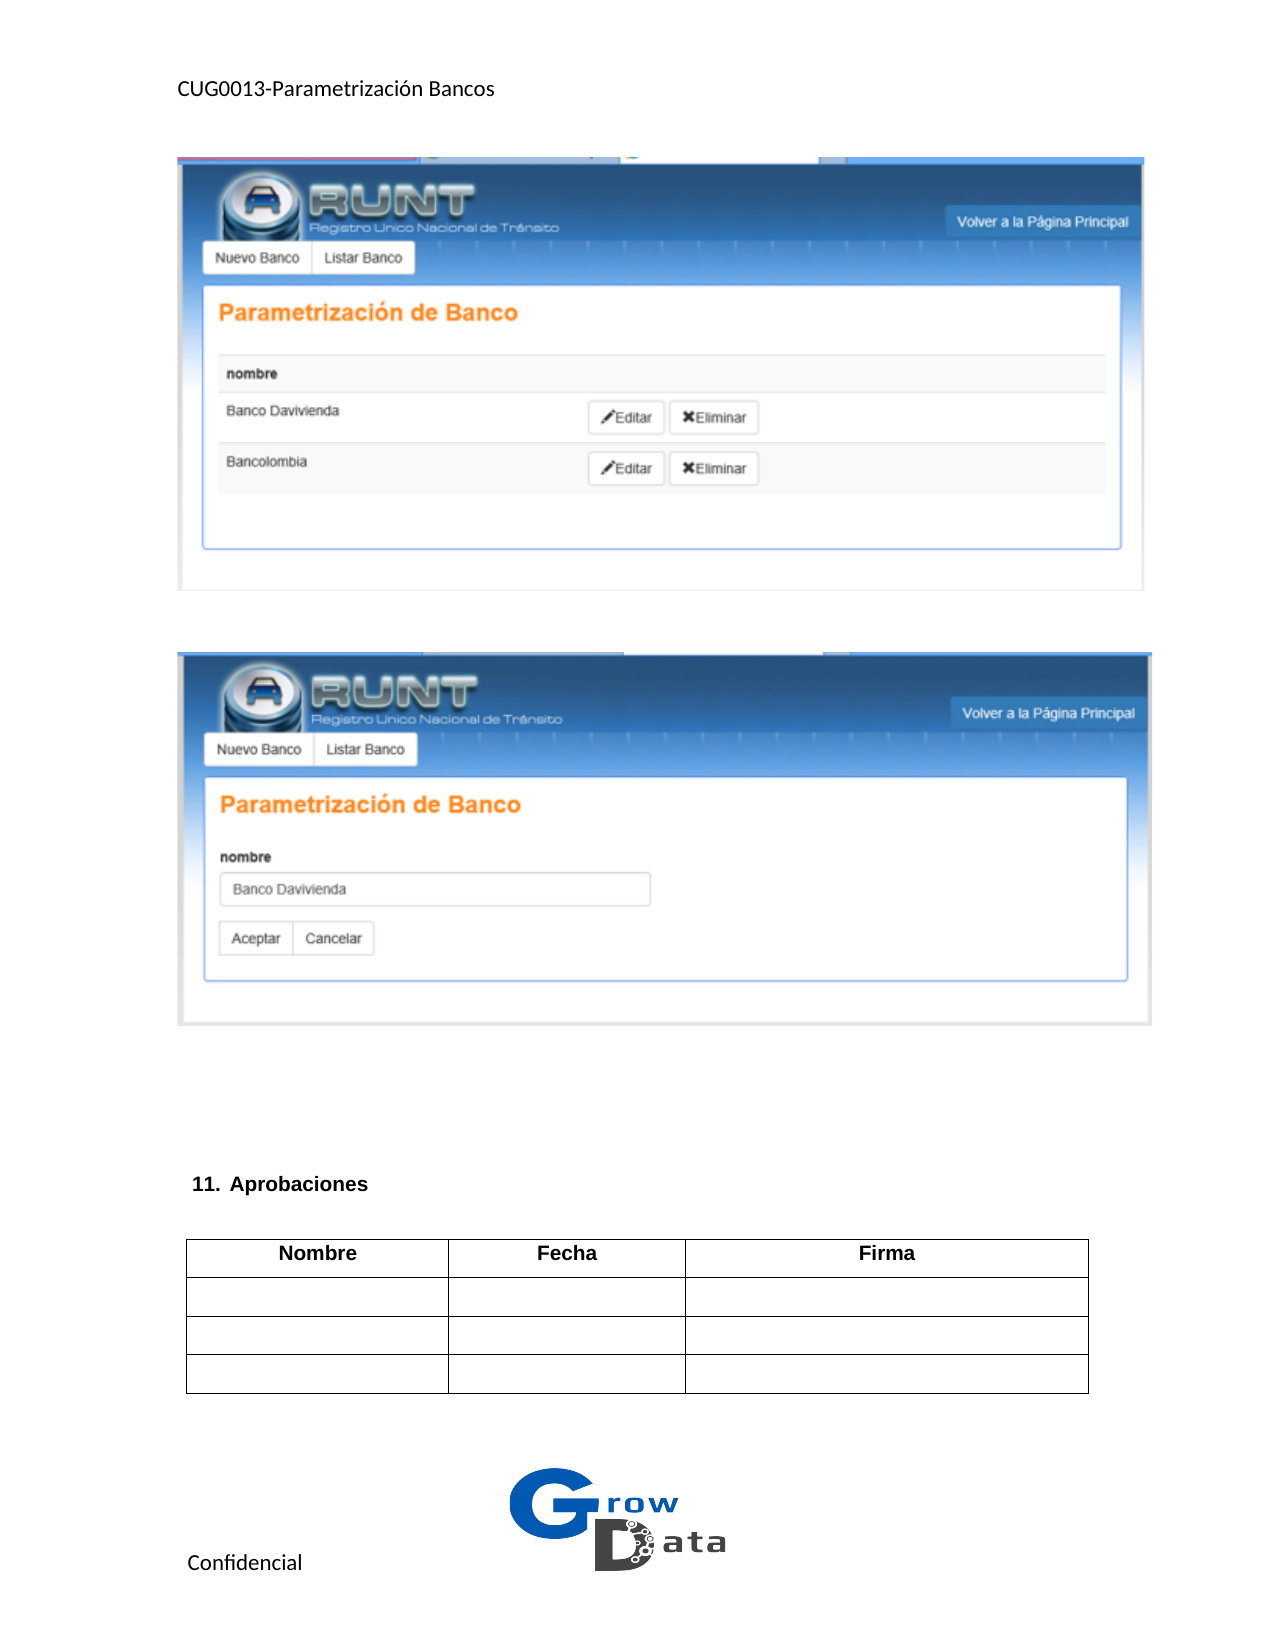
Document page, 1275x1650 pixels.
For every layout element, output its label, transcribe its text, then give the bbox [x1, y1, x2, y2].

table_header Fecha [449, 1240, 685, 1277]
table_header Nombre [187, 1240, 448, 1277]
table_header Firma [686, 1240, 1088, 1277]
subtitle Aprobaciones [192, 1172, 1098, 1196]
picture [177, 652, 1153, 1026]
picture [177, 157, 1145, 591]
table_cell [449, 1278, 685, 1316]
table_cell [187, 1317, 448, 1354]
table_cell [187, 1278, 448, 1316]
table_cell [686, 1317, 1088, 1354]
table_cell [449, 1317, 685, 1354]
picture [509, 1468, 726, 1571]
table_cell [187, 1355, 448, 1393]
table_cell [449, 1355, 685, 1393]
table_cell [686, 1278, 1088, 1316]
table_cell [686, 1355, 1088, 1393]
